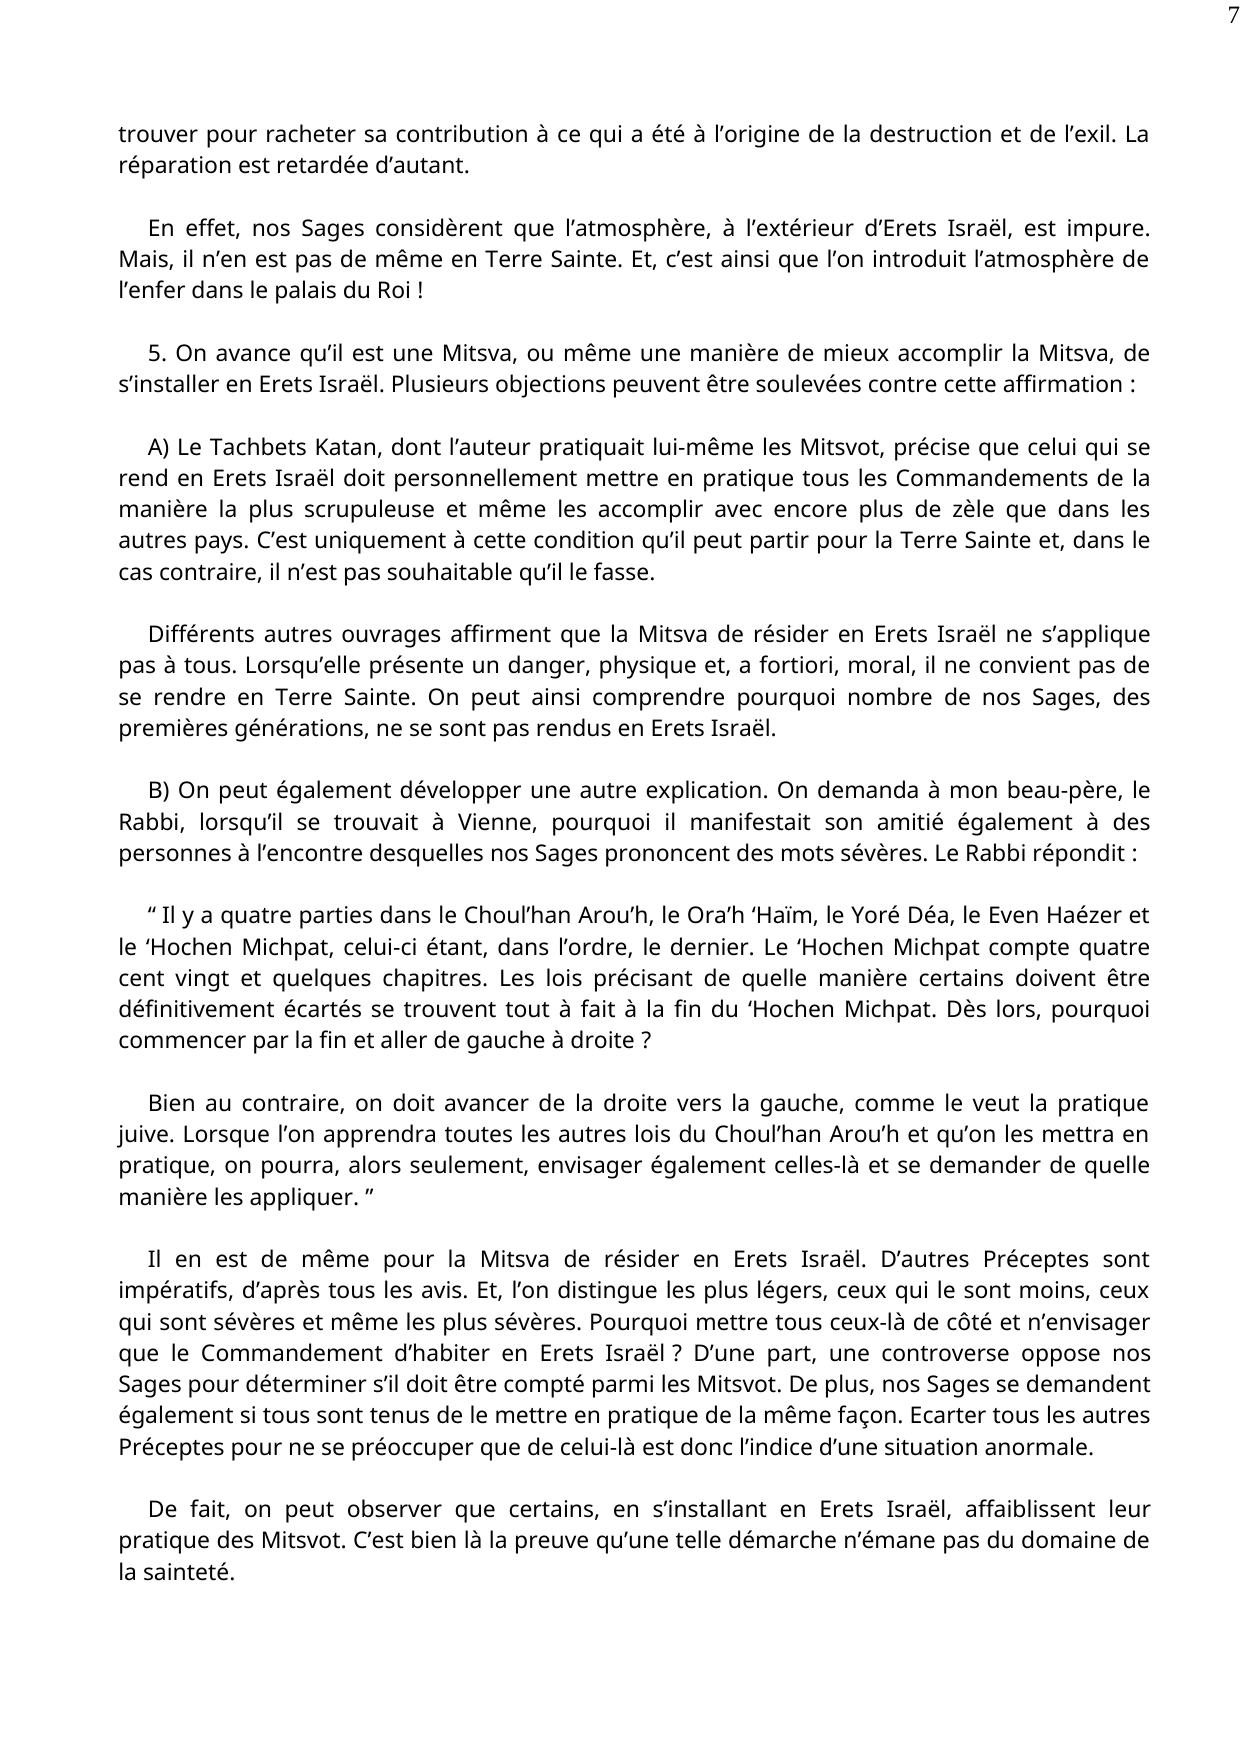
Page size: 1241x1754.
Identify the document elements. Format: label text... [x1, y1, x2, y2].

text B) On peut également développer une autre explication. On demanda à mon beau-père, le Rabbi, lorsqu’il se trouvait à Vienne, pourquoi il manifestait son amitié également à des personnes à l’encontre desquelles nos Sages prononcent des mots sévères. Le Rabbi répondit : [118, 774, 1152, 868]
text Il en est de même pour la Mitsva de résider en Erets Israël. D’autres Préceptes sont impératifs, d’après tous les avis. Et, l’on distingue les plus légers, ceux qui le sont moins, ceux qui sont sévères et même les plus sévères. Pourquoi mettre tous ceux-là de côté et n’envisager que le Commandement d’habiter en Erets Israël ? D’une part, une controverse oppose nos Sages pour déterminer s’il doit être compté parmi les Mitsvot. De plus, nos Sages se demandent également si tous sont tenus de le mettre en pratique de la même façon. Ecarter tous les autres Préceptes pour ne se préoccuper que de celui-là est donc l’indice d’une situation anormale. [118, 1243, 1152, 1462]
text A) Le Tachbets Katan, dont l’auteur pratiquait lui-même les Mitsvot, précise que celui qui se rend en Erets Israël doit personnellement mettre en pratique tous les Commandements de la manière la plus scrupuleuse et même les accomplir avec encore plus de zèle que dans les autres pays. C’est uniquement à cette condition qu’il peut partir pour la Terre Sainte et, dans le cas contraire, il n’est pas souhaitable qu’il le fasse. [118, 431, 1152, 587]
text “ Il y a quatre parties dans le Choul’han Arou’h, le Ora’h ‘Haïm, le Yoré Déa, le Even Haézer et le ‘Hochen Michpat, celui-ci étant, dans l’ordre, le dernier. Le ‘Hochen Michpat compte quatre cent vingt et quelques chapitres. Les lois précisant de quelle manière certains doivent être définitivement écartés se trouvent tout à fait à la fin du ‘Hochen Michpat. Dès lors, pourquoi commencer par la fin et aller de gauche à droite ? [118, 899, 1152, 1056]
text 5. On avance qu’il est une Mitsva, ou même une manière de mieux accomplir la Mitsva, de s’installer en Erets Israël. Plusieurs objections peuvent être soulevées contre cette affirmation : [118, 337, 1152, 399]
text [118, 118, 1152, 181]
text De fait, on peut observer que certains, en s’installant en Erets Israël, affaiblissent leur pratique des Mitsvot. C’est bien là la preuve qu’une telle démarche n’émane pas du domaine de la sainteté. [118, 1493, 1152, 1587]
text Différents autres ouvrages affirment que la Mitsva de résider en Erets Israël ne s’applique pas à tous. Lorsqu’elle présente un danger, physique et, a fortiori, moral, il ne convient pas de se rendre en Terre Sainte. On peut ainsi comprendre pourquoi nombre de nos Sages, des premières générations, ne se sont pas rendus en Erets Israël. [118, 618, 1152, 743]
text En effet, nos Sages considèrent que l’atmosphère, à l’extérieur d’Erets Israël, est impure. Mais, il n’en est pas de même en Terre Sainte. Et, c’est ainsi que l’on introduit l’atmosphère de l’enfer dans le palais du Roi ! [118, 212, 1152, 306]
text Bien au contraire, on doit avancer de la droite vers la gauche, comme le veut la pratique juive. Lorsque l’on apprendra toutes les autres lois du Choul’han Arou’h et qu’on les mettra en pratique, on pourra, alors seulement, envisager également celles-là et se demander de quelle manière les appliquer. ” [118, 1087, 1152, 1212]
